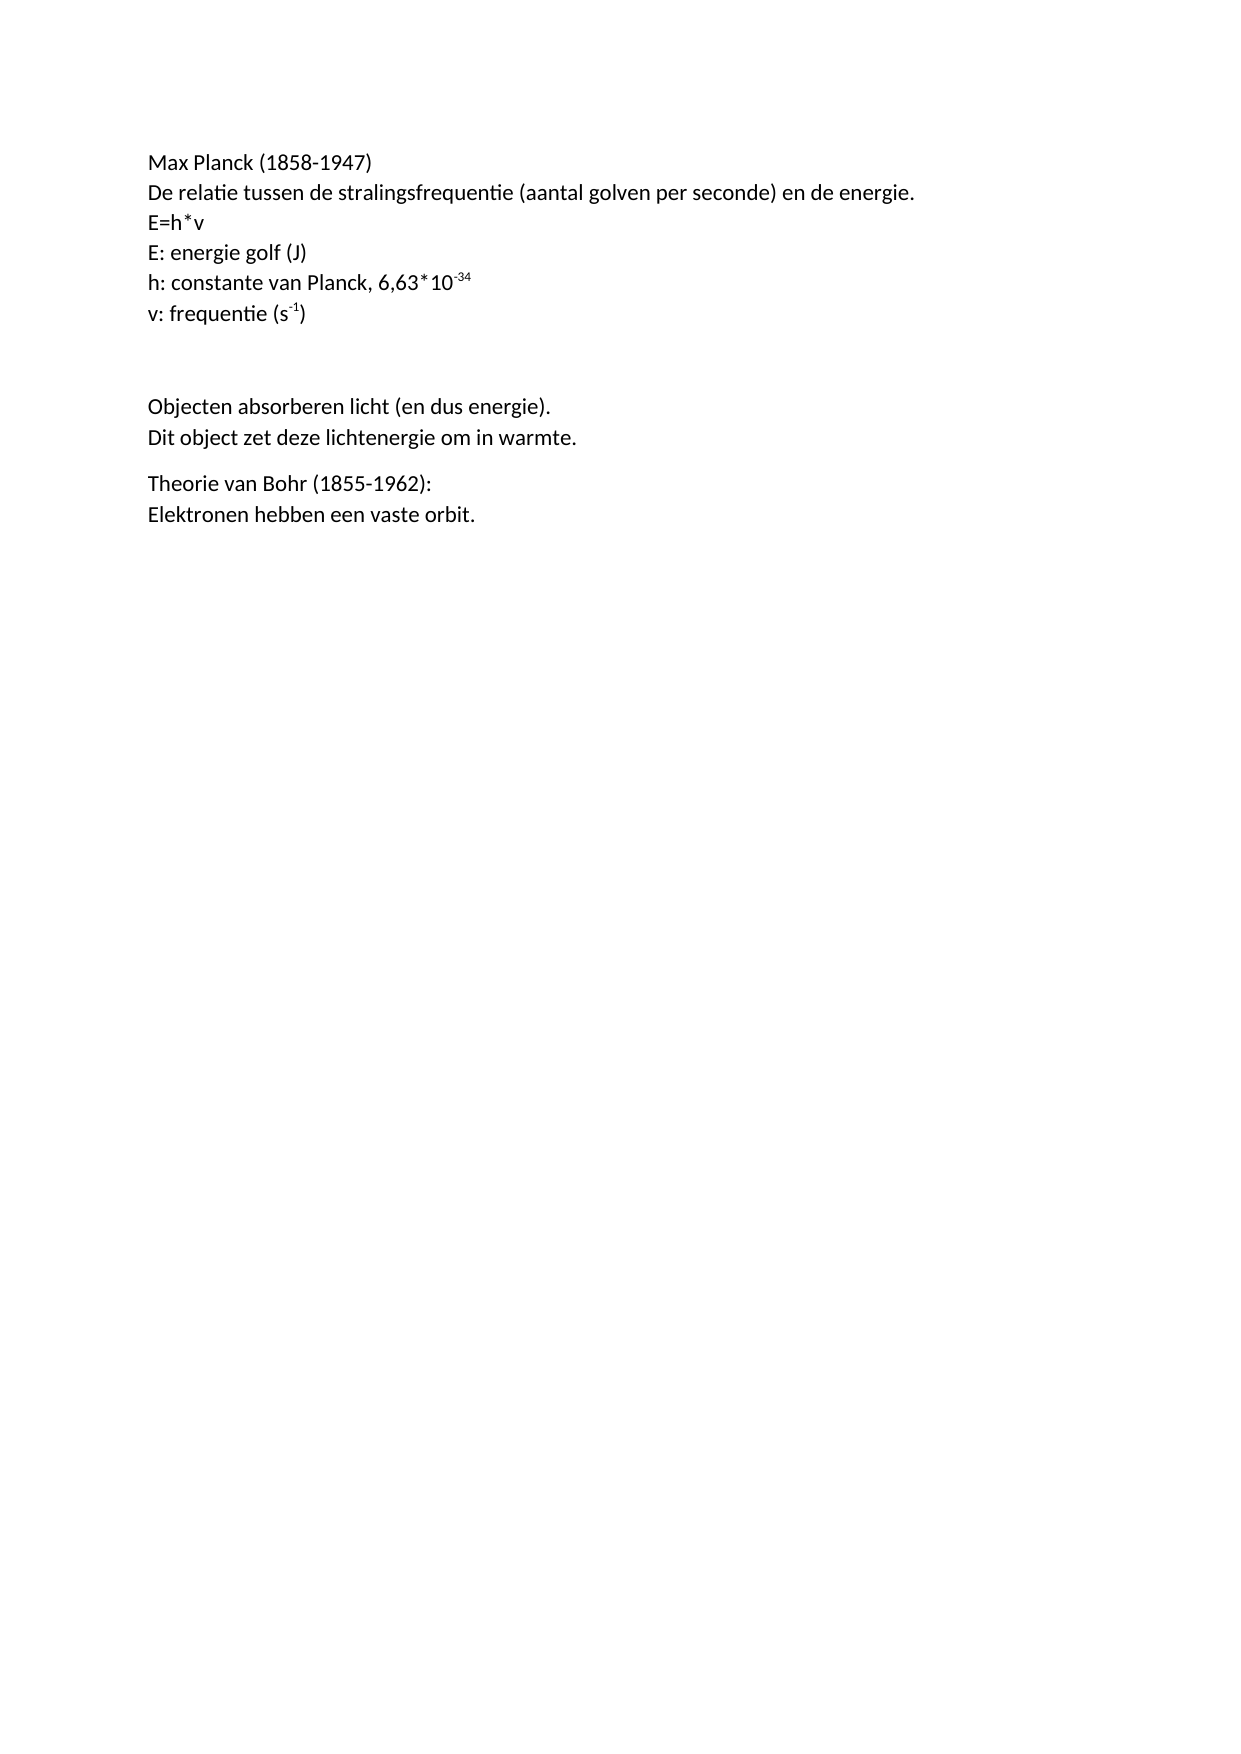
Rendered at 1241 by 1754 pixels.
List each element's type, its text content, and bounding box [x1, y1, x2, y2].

text Objecten absorberen licht (en dus energie). Dit object zet deze lichtenergie om in warmte. [148, 392, 1093, 451]
text Theorie van Bohr (1855-1962): Elektronen hebben een vaste orbit. [148, 469, 1093, 558]
text Max Planck (1858-1947) De relatie tussen de stralingsfrequentie (aantal golven per seconde) en de energie. E=h*v E: energie golf (J) h: constante van Planck, 6,63*10-34 v: frequentie (s-1) [148, 148, 1093, 327]
